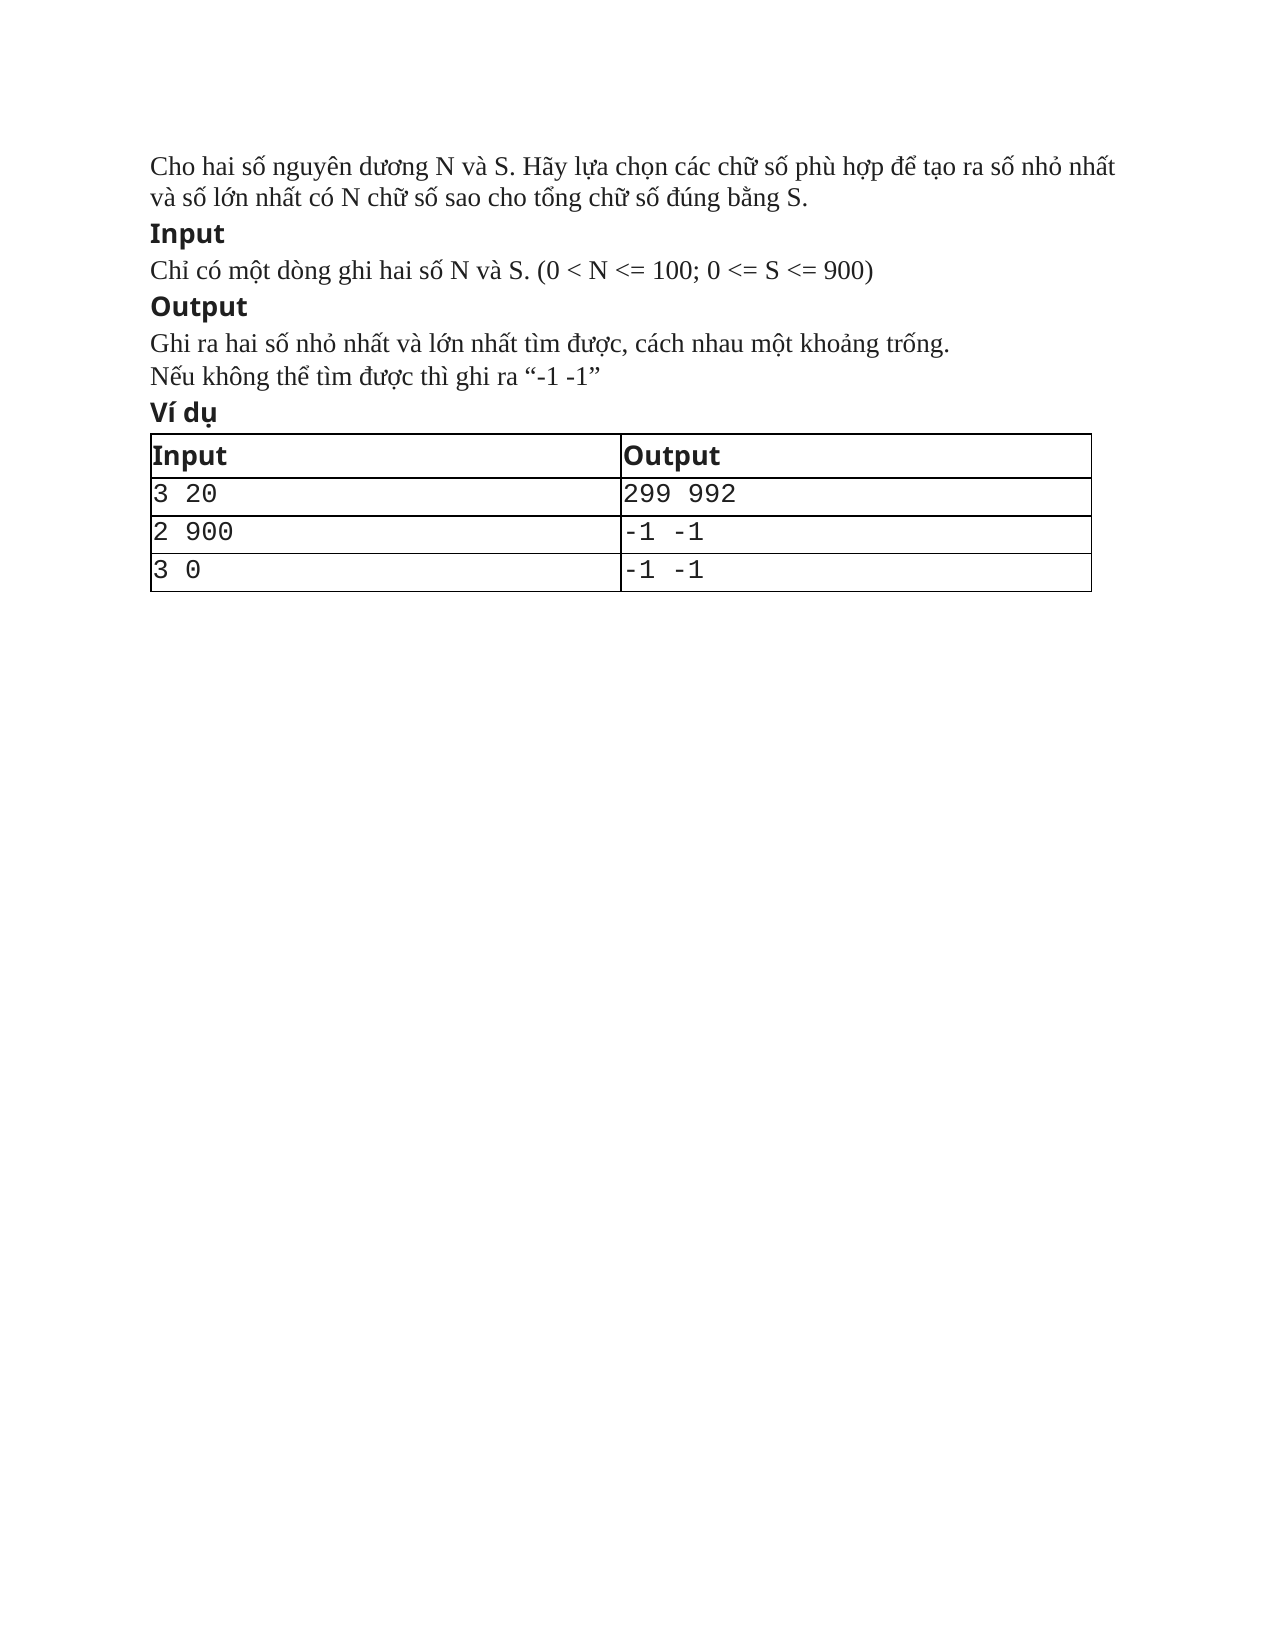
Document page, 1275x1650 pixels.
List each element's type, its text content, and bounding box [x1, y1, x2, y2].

table_cell 2 900 [152, 517, 620, 553]
text Output [150, 287, 1125, 324]
text Cho hai số nguyên dương N và S. Hãy lựa chọn các chữ số phù hợp để tạo ra số nhỏ nhất và số lớn nhất có N chữ số sao cho tổng chữ số đúng bằng S. [150, 150, 1125, 212]
text Chỉ có một dòng ghi hai số N và S. (0 < N <= 100; 0 <= S <= 900) [150, 254, 1125, 285]
text Nếu không thể tìm được thì ghi ra “-1 -1” [150, 360, 1125, 391]
table_cell -1 -1 [622, 554, 1091, 591]
text Ví dụ [150, 394, 1125, 431]
table_header Input [152, 435, 620, 477]
table_cell 299 992 [622, 479, 1091, 515]
text Input [150, 215, 1125, 252]
table_cell 3 20 [152, 479, 620, 515]
table_header Output [622, 435, 1091, 477]
table_cell -1 -1 [622, 517, 1091, 553]
text Ghi ra hai số nhỏ nhất và lớn nhất tìm được, cách nhau một khoảng trống. [150, 327, 1125, 358]
table_cell 3 0 [152, 554, 620, 591]
